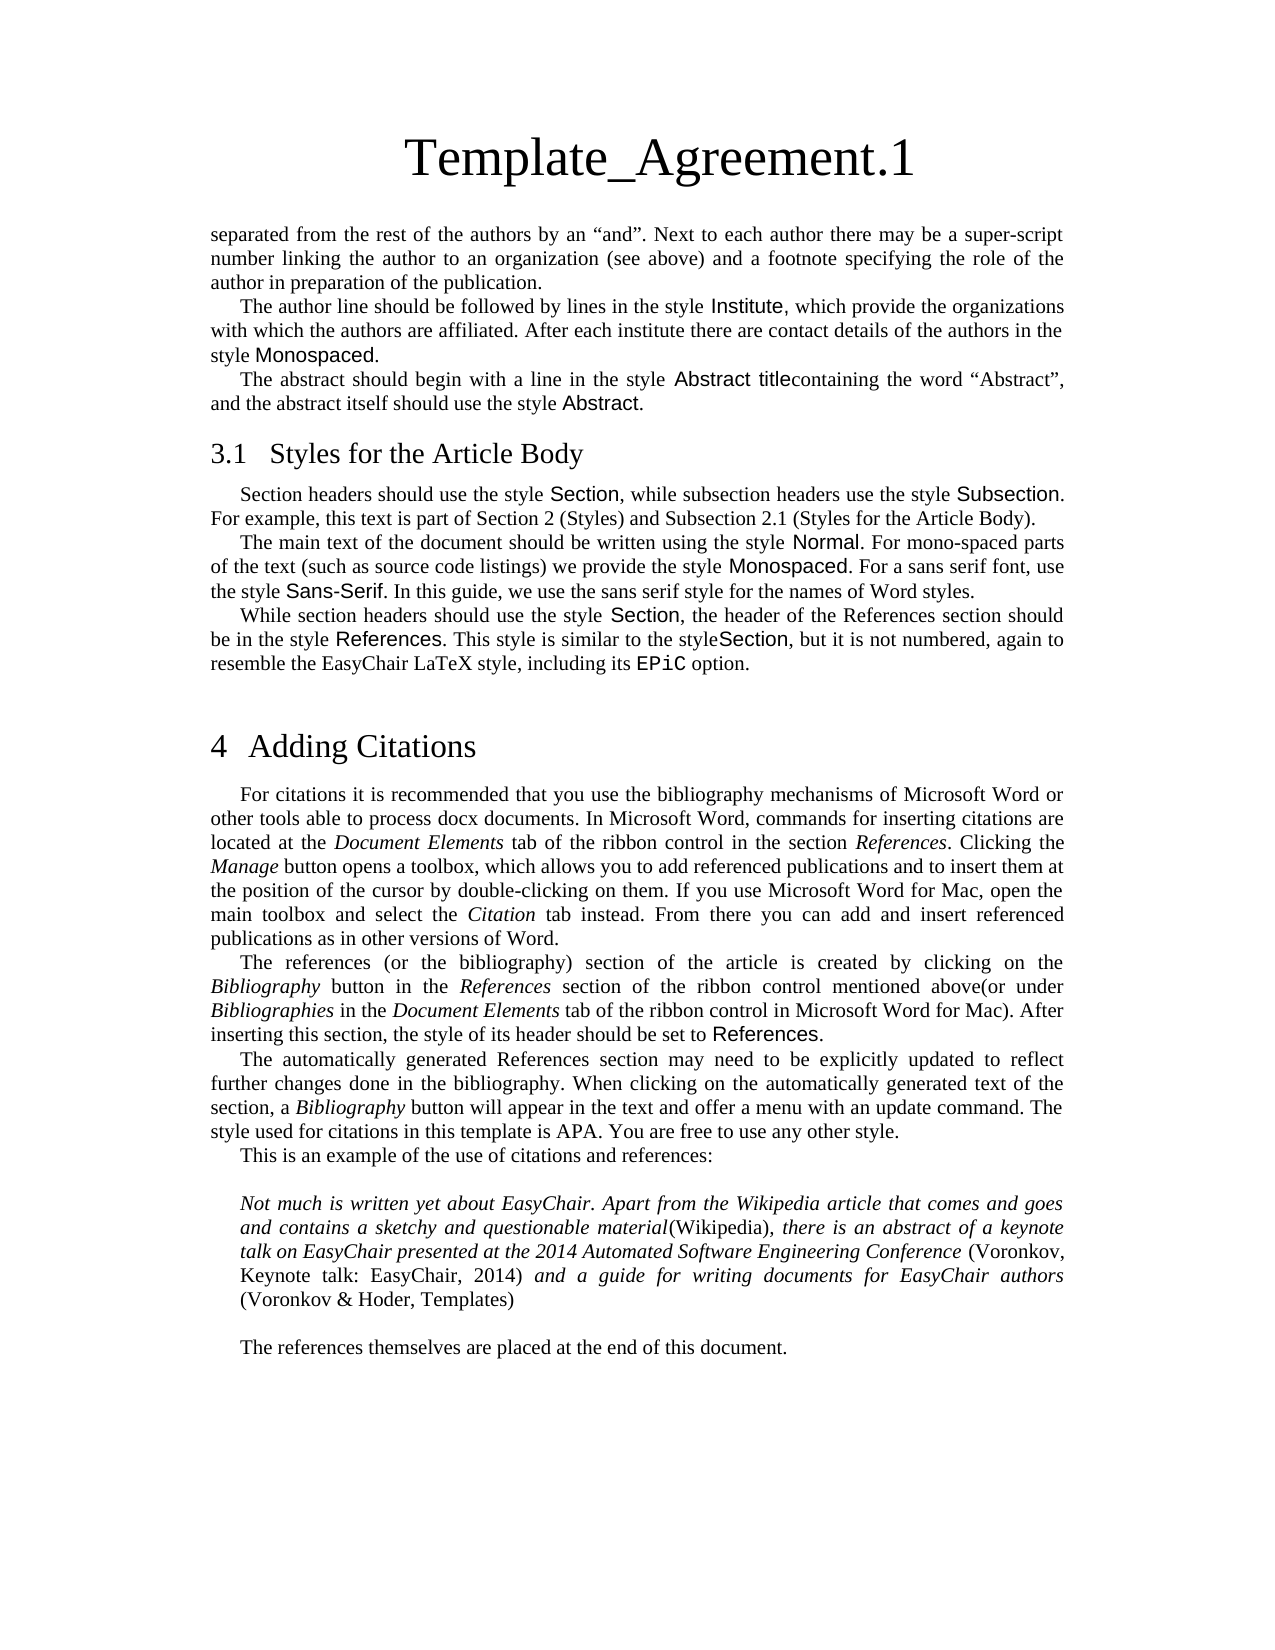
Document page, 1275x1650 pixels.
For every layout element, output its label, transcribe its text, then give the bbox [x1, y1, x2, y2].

text Adding Citations [210, 727, 1065, 765]
text The automatically generated References section may need to be explicitly updated to reflect further changes done in the bibliography. When clicking on the automatically generated text of the section, a Bibliography button will appear in the text and offer a menu with an update command. The style used for citations in this template is APA. You are free to use any other style. [210, 1046, 1065, 1143]
text While section headers should use the style Section, the header of the References section should be in the style References. This style is similar to the styleSection, but it is not numbered, again to resemble the EasyChair LaTeX style, including its EPiC option. [210, 603, 1065, 677]
text The main text of the document should be written using the style Normal. For mono-spaced parts of the text (such as source code listings) we provide the style Monospaced. For a sans serif font, use the style Sans-Serif. In this guide, we use the sans serif style for the names of Word styles. [210, 530, 1065, 603]
text Not much is written yet about EasyChair. Apart from the Wikipedia article that comes and goes and contains a sketchy and questionable material, there is an abstract of a keynote talk on EasyChair presented at the 2014 Automated Software Engineering Conference and a guide for writing documents for EasyChair authors [240, 1191, 1065, 1311]
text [210, 222, 1065, 294]
text This is an example of the use of citations and references: [210, 1143, 1065, 1167]
text Styles for the Article Body [210, 436, 1065, 469]
text Section headers should use the style Section, while subsection headers use the style Subsection. For example, this text is part of Section 2 (Styles) and Subsection 2.1 (Styles for the Article Body). [210, 482, 1065, 530]
text The references themselves are placed at the end of this document. [210, 1335, 1065, 1359]
text For citations it is recommended that you use the bibliography mechanisms of Microsoft Word or other tools able to process docx documents. In Microsoft Word, commands for inserting citations are located at the Document Elements tab of the ribbon control in the section References. Clicking the Manage button opens a toolbox, which allows you to add referenced publications and to insert them at the position of the cursor by double-clicking on them. If you use Microsoft Word for Mac, open the main toolbox and select the Citation tab instead. From there you can add and insert referenced publications as in other versions of Word. [210, 782, 1065, 950]
text The author line should be followed by lines in the style Institute, which provide the organizations with which the authors are affiliated. After each institute there are contact details of the authors in the style Monospaced. [210, 294, 1065, 367]
text The references (or the bibliography) section of the article is created by clicking on the Bibliography button in the References section of the ribbon control mentioned above(or under Bibliographies in the Document Elements tab of the ribbon control in Microsoft Word for Mac). After inserting this section, the style of its header should be set to References. [210, 950, 1065, 1046]
text The abstract should begin with a line in the style Abstract titlecontaining the word “Abstract”, and the abstract itself should use the style Abstract. [210, 367, 1065, 415]
